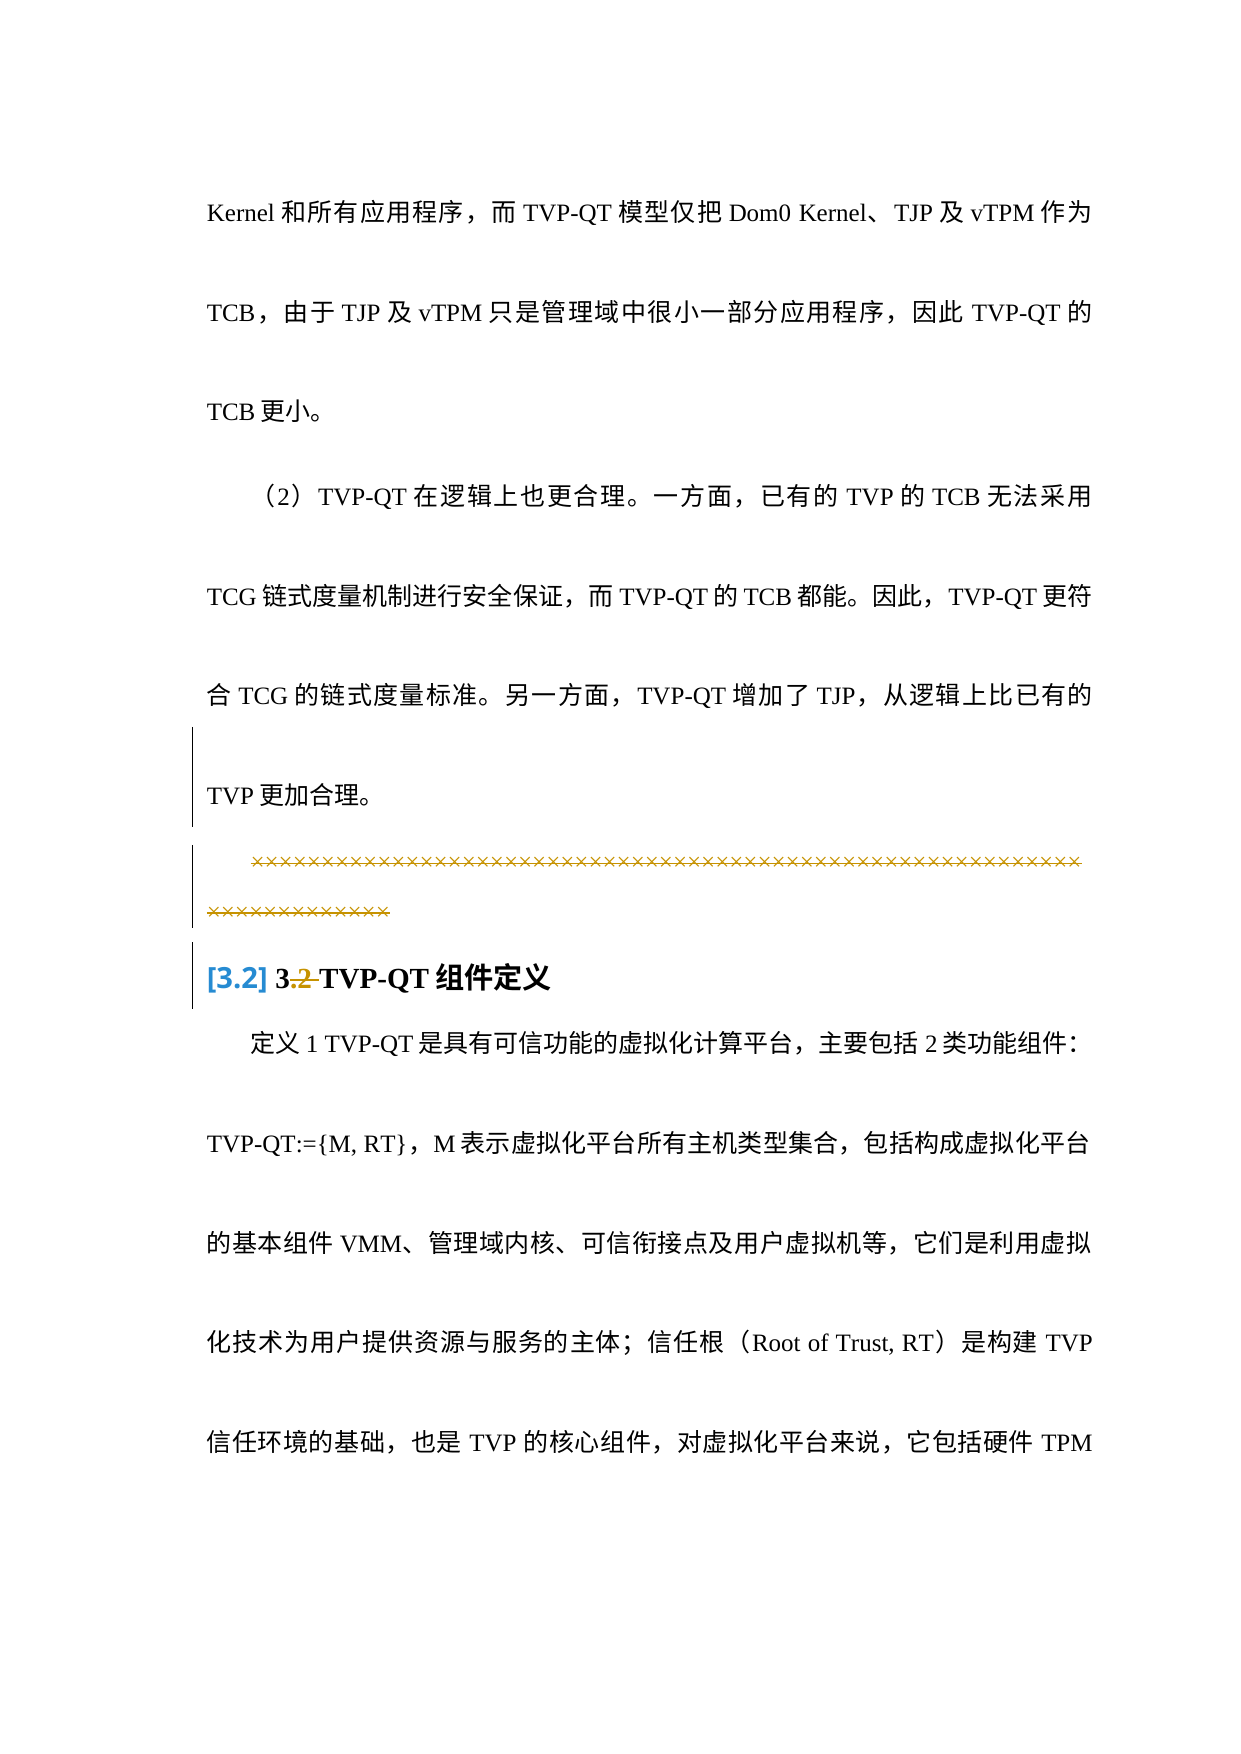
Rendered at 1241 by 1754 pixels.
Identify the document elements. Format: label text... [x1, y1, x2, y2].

text （2）TVP-QT在逻辑上也更合理。一方面，已有的TVP的TCB无法采用TCG链式度量机制进行安全保证，而TVP-QT的TCB都能。因此，TVP-QT更符合TCG的链式度量标准。另一方面，TVP-QT增加了TJP，从逻辑上比已有的TVP更加合理。 [207, 461, 1093, 827]
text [207, 1009, 1093, 1474]
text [207, 177, 1093, 443]
subtitle TVP-QT组件定义 [207, 942, 1093, 1009]
